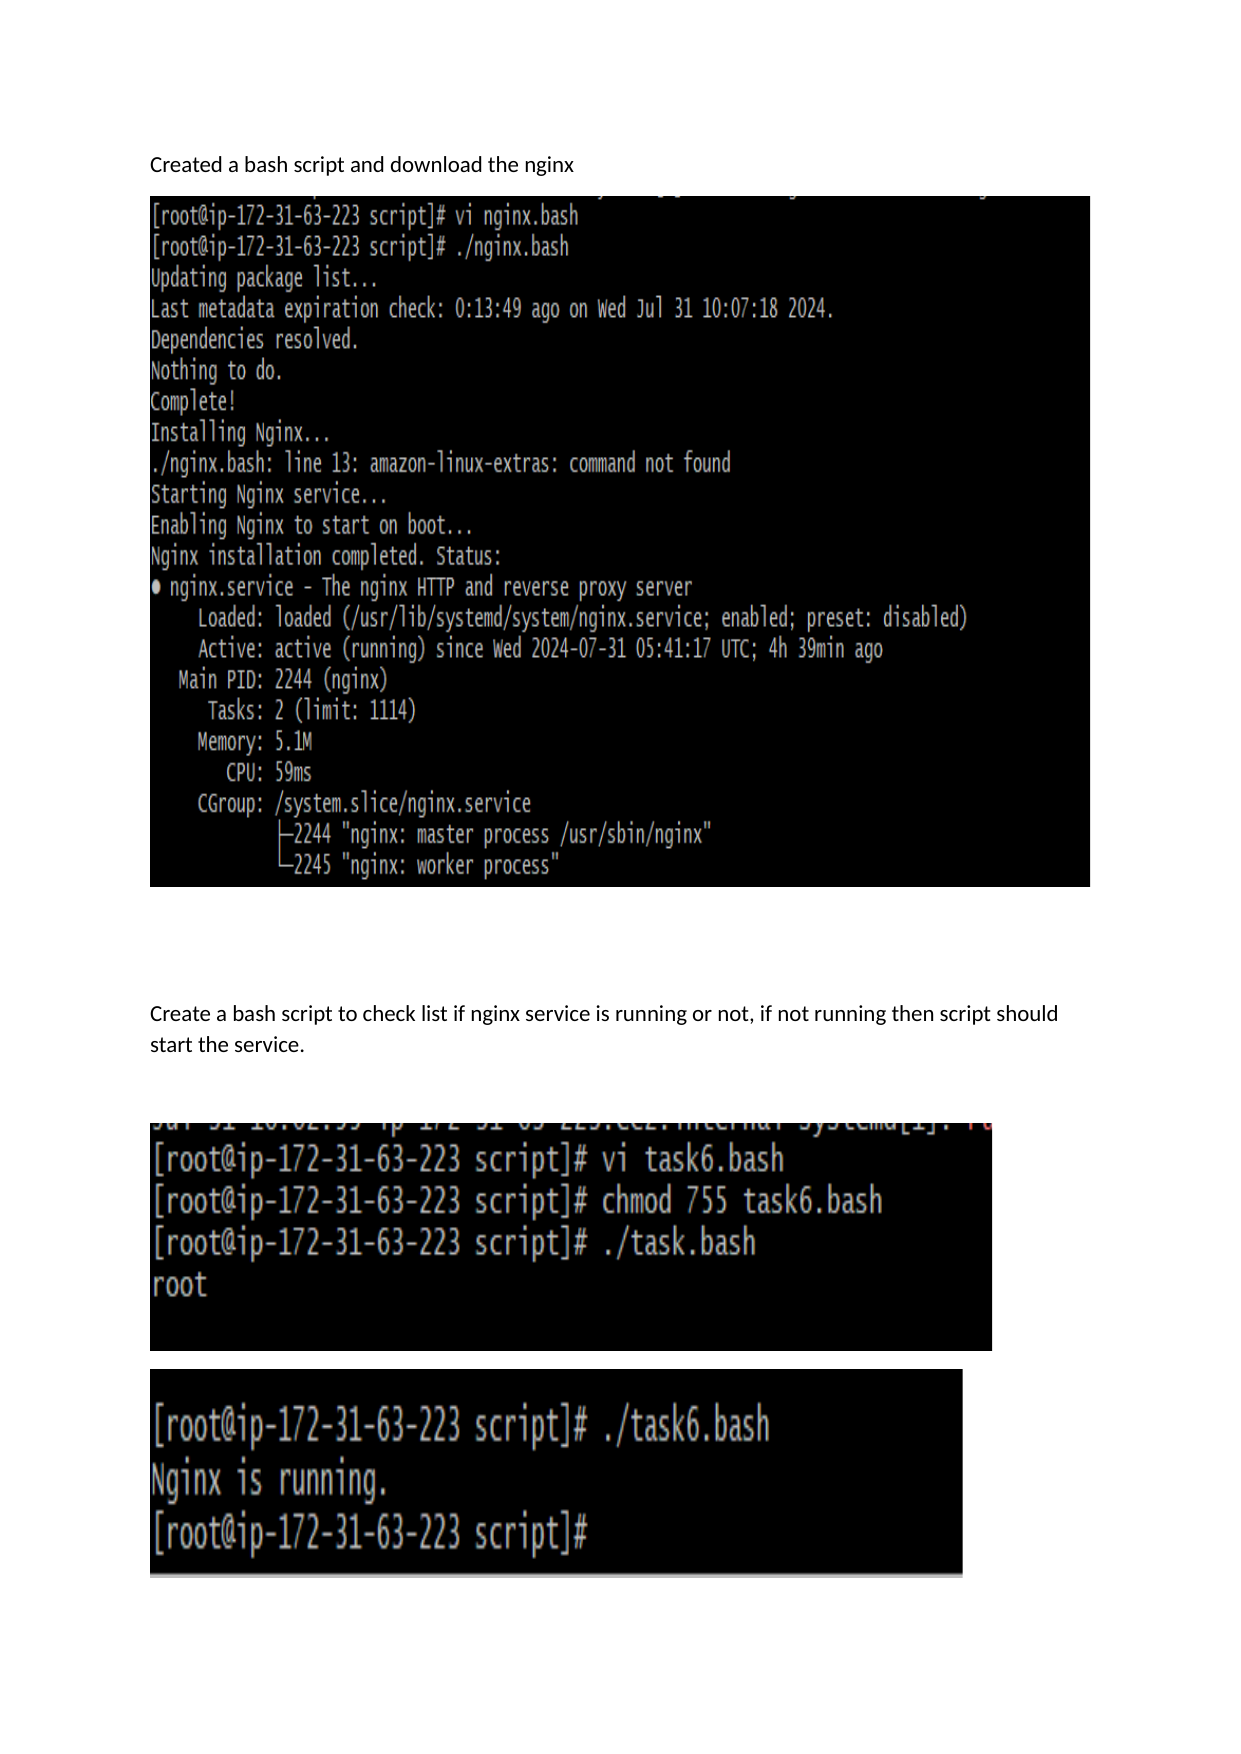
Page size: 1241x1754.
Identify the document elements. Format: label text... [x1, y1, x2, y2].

picture [150, 196, 1091, 887]
text Created a bash script and download the nginx [150, 150, 1090, 178]
picture [150, 1123, 993, 1351]
picture [150, 1369, 963, 1578]
text Create a bash script to check list if nginx service is running or not, if not running then script should start the service. [150, 999, 1090, 1058]
